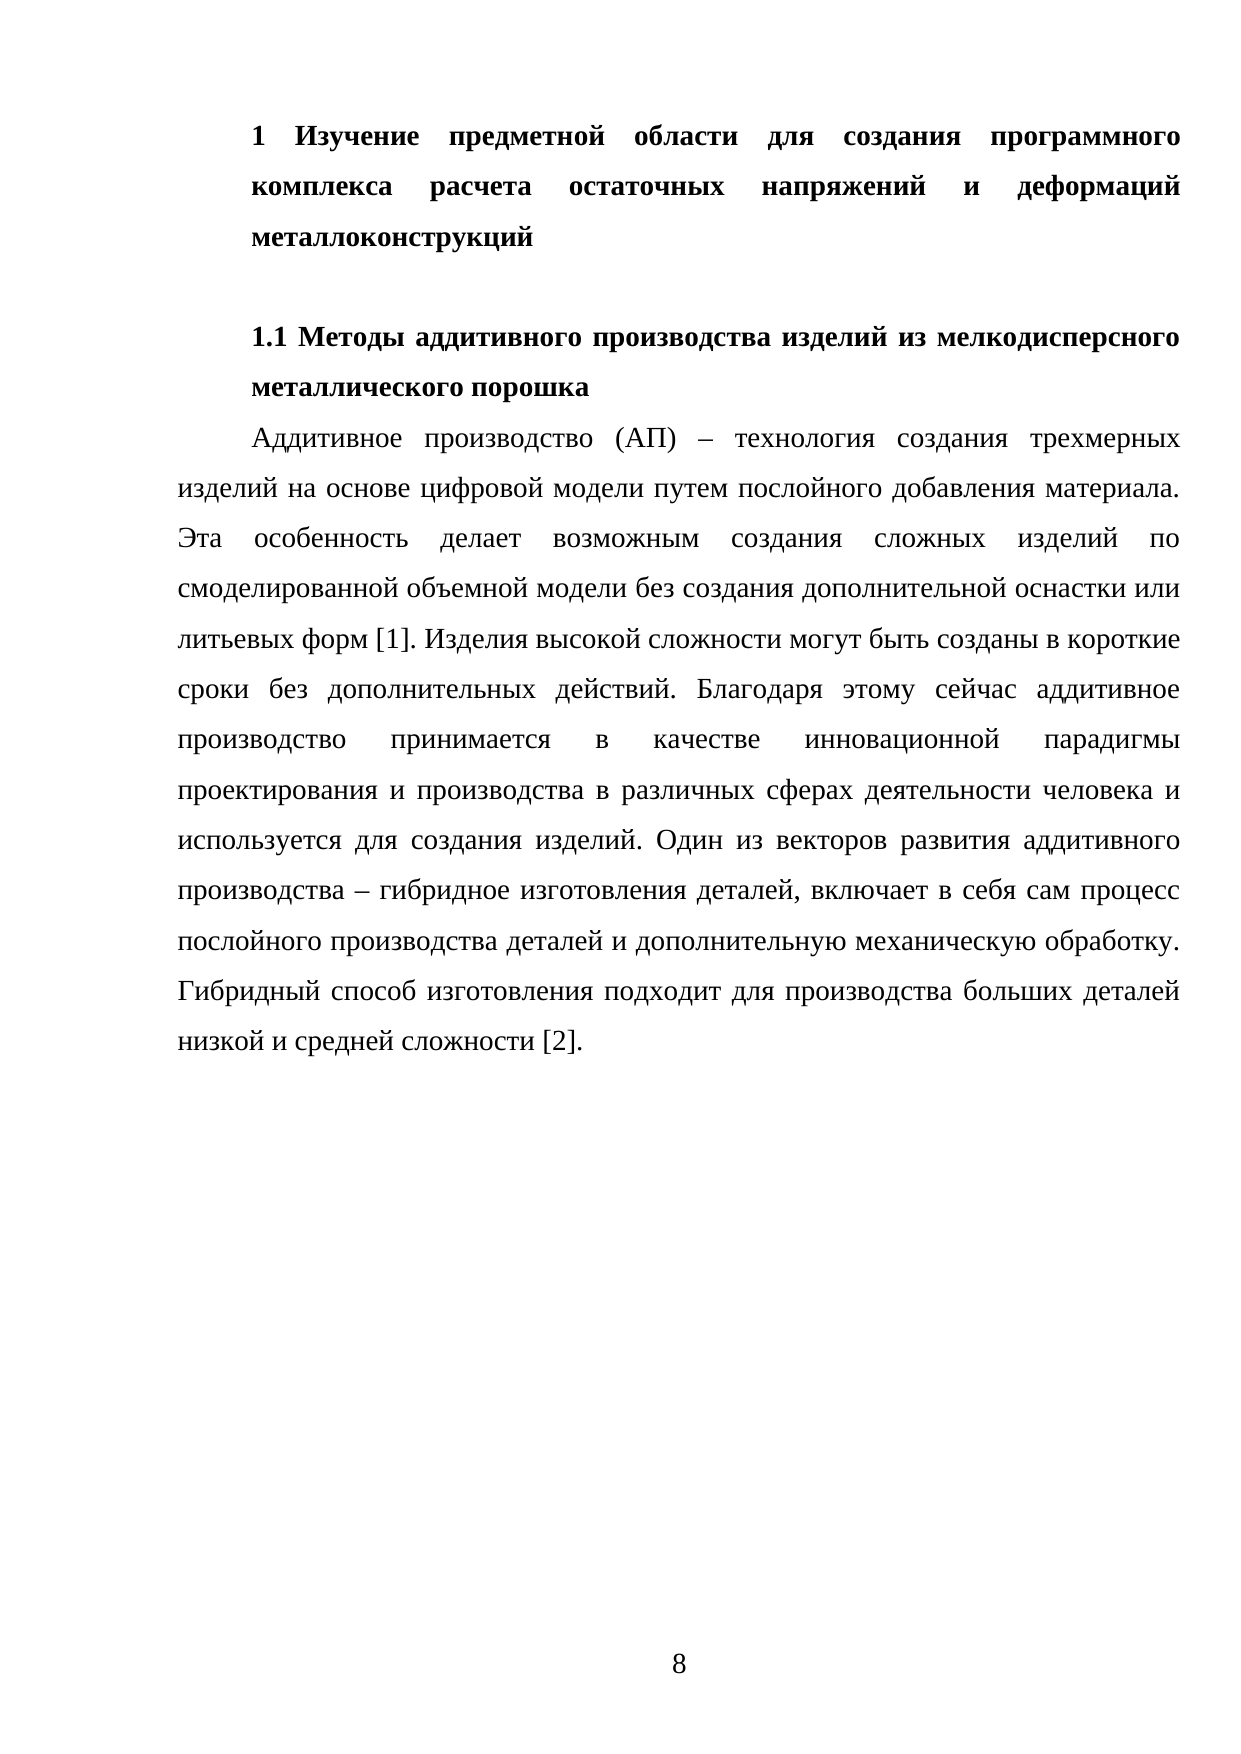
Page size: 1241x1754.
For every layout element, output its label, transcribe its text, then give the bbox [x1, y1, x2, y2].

subtitle 1.1 Методы аддитивного производства изделий из мелкодисперсного металлического порошка [251, 319, 1181, 403]
subtitle 1 Изучение предметной области для создания программного комплекса расчета остаточных напряжений и деформаций металлоконструкций [251, 118, 1181, 252]
text Аддитивное производство (АП) – технология создания трехмерных изделий на основе цифровой модели путем послойного добавления материала. Эта особенность делает возможным создания сложных изделий по смоделированной объемной модели без создания дополнительной оснастки или литьевых форм [1]. Изделия высокой сложности могут быть созданы в короткие сроки без дополнительных действий. Благодаря этому сейчас аддитивное производство принимается в качестве инновационной парадигмы проектирования и производства в различных сферах деятельности человека и используется для создания изделий. Один из векторов развития аддитивного производства – гибридное изготовления деталей, включает в себя сам процесс послойного производства деталей и дополнительную механическую обработку. Гибридный способ изготовления подходит для производства больших деталей низкой и средней сложности [2]. [177, 420, 1181, 1057]
